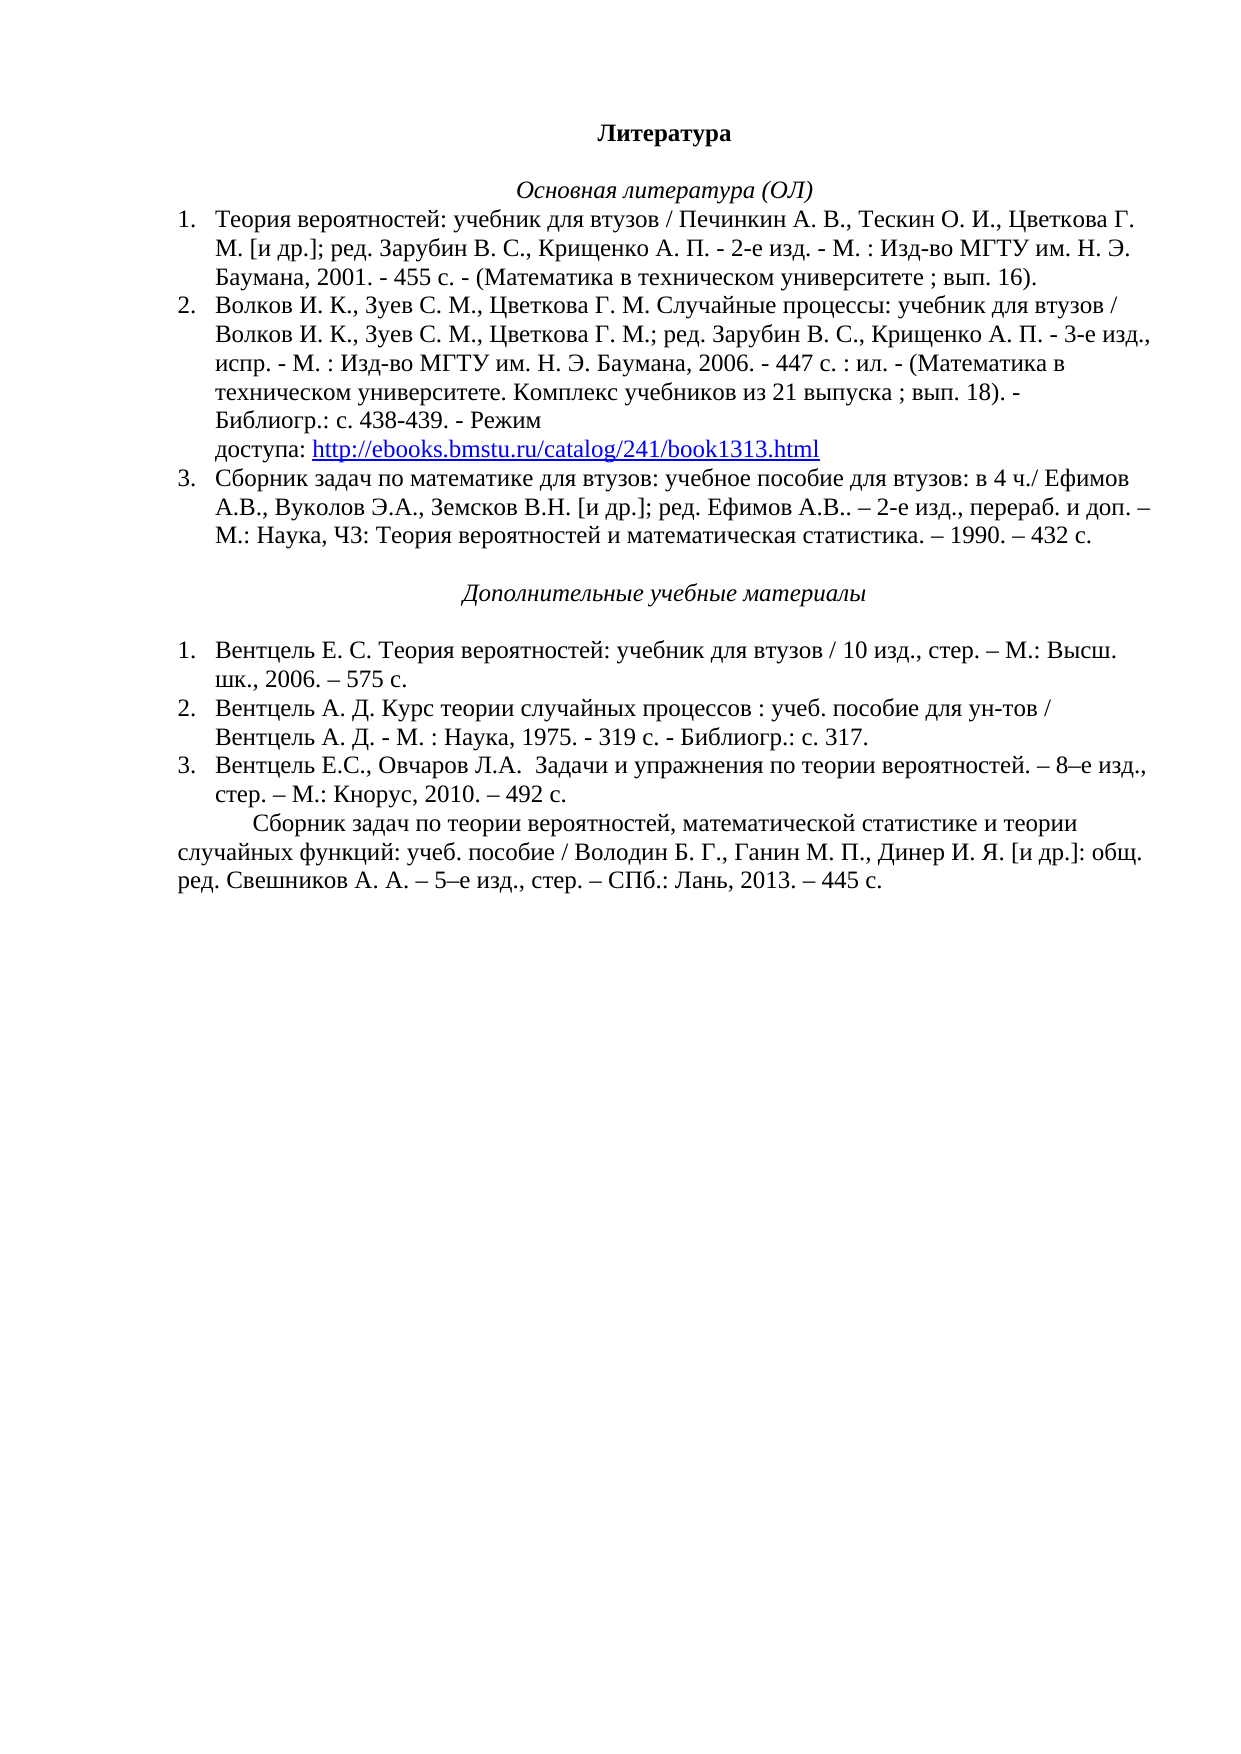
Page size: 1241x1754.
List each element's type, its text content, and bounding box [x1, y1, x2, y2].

list Волков И. К., Зуев С. М., Цветкова Г. М. Случайные процессы: учебник для втузов / Волков И. К., Зуев С. М., Цветкова Г. М.; ред. Зарубин В. С., Крищенко А. П. - 3-е изд., испр. - М. : Изд-во МГТУ им. Н. Э. Баумана, 2006. - 447 с. : ил. - (Математика в техническом университете. Комплекс учебников из 21 выпуска ; вып. 18). - Библиогр.: c. 438-439. - Режим доступа: http://ebooks.bmstu.ru/catalog/241/book1313.html [177, 291, 1152, 463]
list Сборник задач по математике для втузов: учебное пособие для втузов: в 4 ч./ Ефимов А.В., Вуколов Э.А., Земсков В.Н. [и др.]; ред. Ефимов А.В.. – 2-е изд., перераб. и доп. – М.: Наука, Ч3: Теория вероятностей и математическая статистика. – 1990. – 432 с. [177, 463, 1152, 549]
list Теория вероятностей: учебник для втузов / Печинкин А. В., Тескин О. И., Цветкова Г. М. [и др.]; ред. Зарубин В. С., Крищенко А. П. - 2-е изд. - М. : Изд-во МГТУ им. Н. Э. Баумана, 2001. - 455 с. - (Математика в техническом университете ; вып. 16). [177, 204, 1152, 291]
list Вентцель Е.С., Овчаров Л.А. Задачи и упражнения по теории вероятностей. – 8–е изд., стер. – М.: Кнорус, 2010. – 492 с. [177, 751, 1152, 808]
text Основная литература (ОЛ) [177, 176, 1152, 204]
text Литература [177, 118, 1152, 147]
list Вентцель Е. С. Теория вероятностей: учебник для втузов / 10 изд., стер. – М.: Высш. шк., 2006. – 575 с. [177, 636, 1152, 693]
list Дополнительные учебные материалы [177, 578, 1152, 607]
text Сборник задач по теории вероятностей, математической статистике и теории случайных функций: учеб. пособие / Володин Б. Г., Ганин М. П., Динер И. Я. [и др.]: общ. ред. Свешников А. А. – 5–е изд., стер. – СПб.: Лань, 2013. – 445 с. [177, 808, 1152, 894]
list Вентцель А. Д. Курс теории случайных процессов : учеб. пособие для ун-тов / Вентцель А. Д. - М. : Наука, 1975. - 319 с. - Библиогр.: с. 317. [177, 693, 1152, 751]
